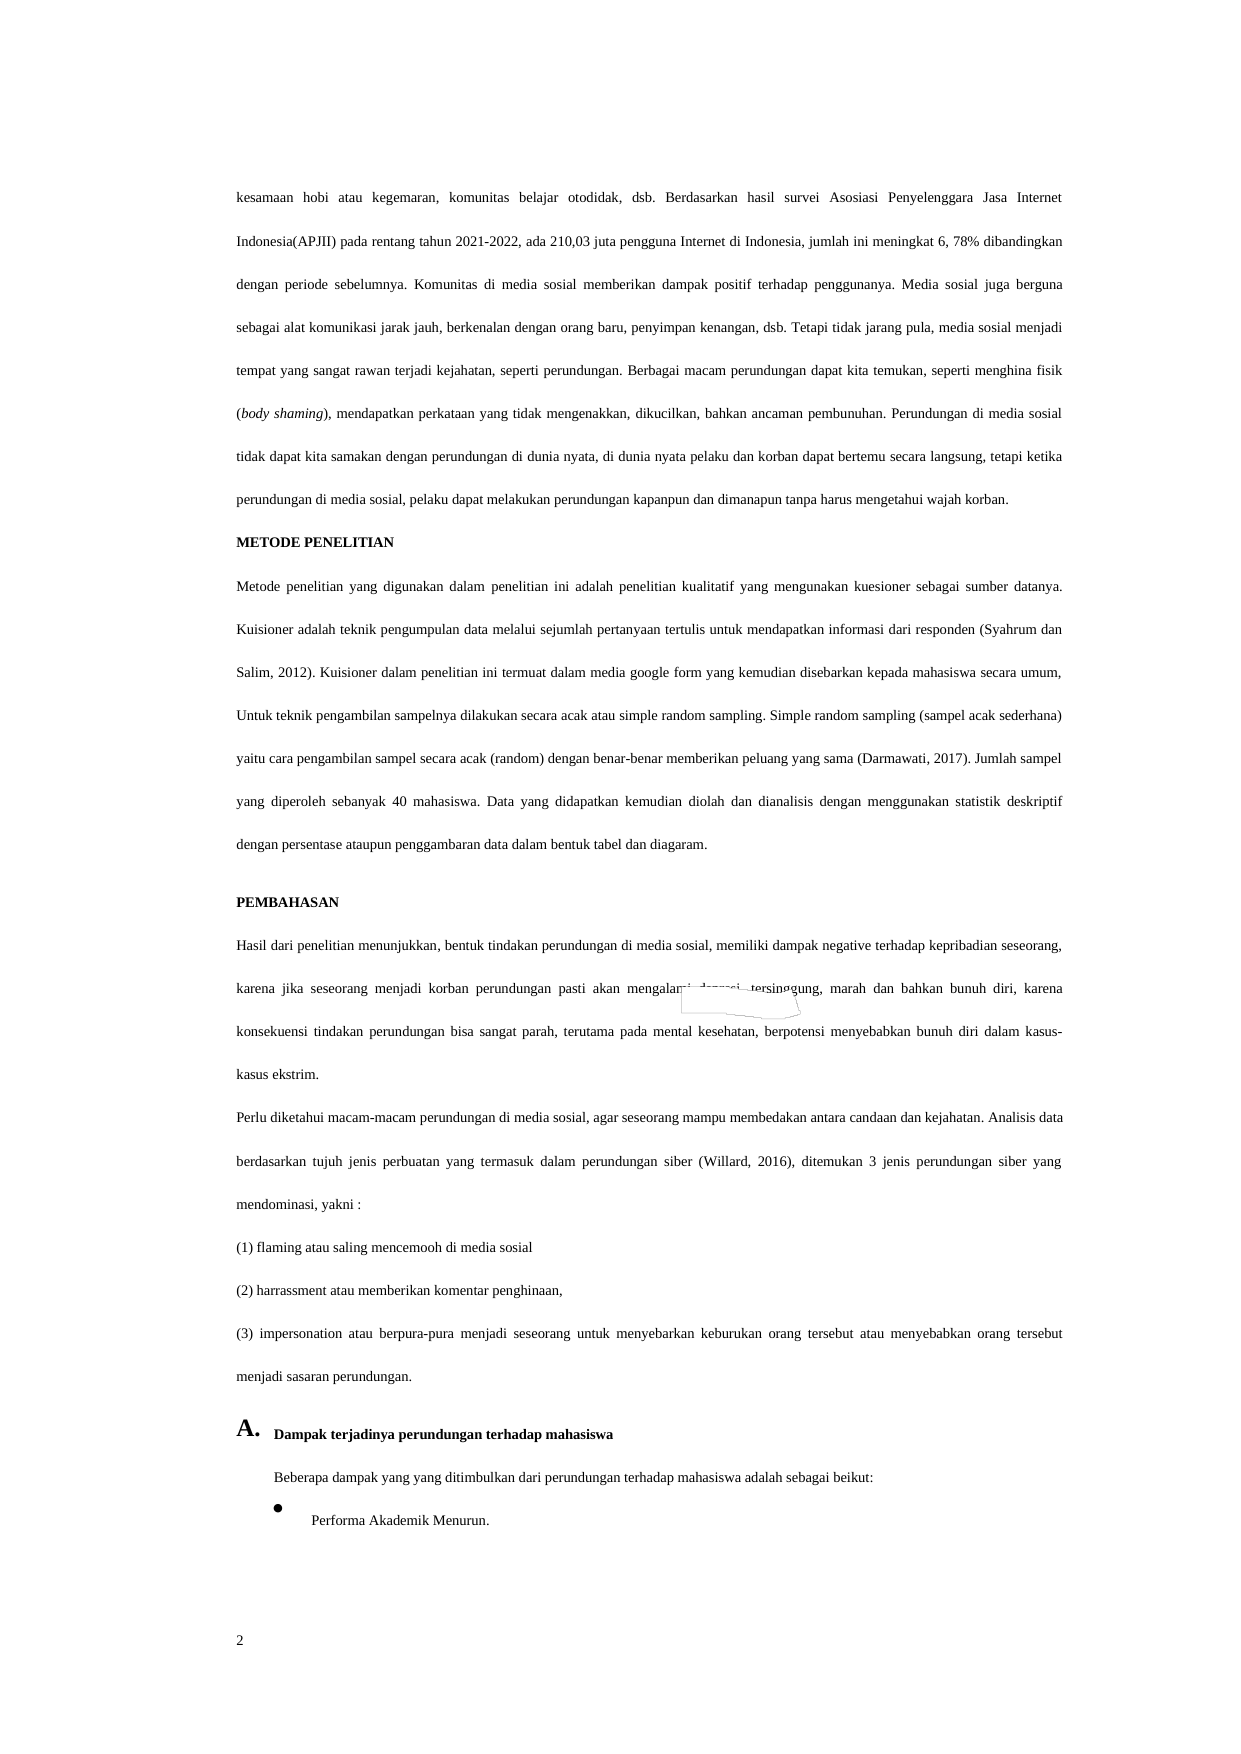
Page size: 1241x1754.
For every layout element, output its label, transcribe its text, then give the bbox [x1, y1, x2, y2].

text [236, 177, 1063, 508]
text (3) impersonation atau berpura-pura menjadi seseorang untuk menyebarkan keburukan orang tersebut atau menyebabkan orang tersebut menjadi sasaran perundungan. [236, 1313, 1063, 1385]
text PEMBAHASAN [236, 882, 1063, 910]
text Metode penelitian yang digunakan dalam penelitian ini adalah penelitian kualitatif yang mengunakan kuesioner sebagai sumber datanya. Kuisioner adalah teknik pengumpulan data melalui sejumlah pertanyaan tertulis untuk mendapatkan informasi dari responden (Syahrum dan Salim, 2012). Kuisioner dalam penelitian ini termuat dalam media google form yang kemudian disebarkan kepada mahasiswa secara umum, Untuk teknik pengambilan sampelnya dilakukan secara acak atau simple random sampling. Simple random sampling (sampel acak sederhana) yaitu cara pengambilan sampel secara acak (random) dengan benar-benar memberikan peluang yang sama (Darmawati, 2017). Jumlah sampel yang diperoleh sebanyak 40 mahasiswa. Data yang didapatkan kemudian diolah dan dianalisis dengan menggunakan statistik deskriptif dengan persentase ataupun penggambaran data dalam bentuk tabel dan diagaram. [236, 565, 1063, 853]
text Perlu diketahui macam-macam perundungan di media sosial, agar seseorang mampu membedakan antara candaan dan kejahatan. Analisis data berdasarkan tujuh jenis perbuatan yang termasuk dalam perundungan siber (Willard, 2016), ditemukan 3 jenis perundungan siber yang mendominasi, yakni : [236, 1097, 1063, 1212]
list Performa Akademik Menurun. [274, 1500, 1063, 1528]
list Beberapa dampak yang yang ditimbulkan dari perundungan terhadap mahasiswa adalah sebagai beikut: [274, 1457, 1063, 1485]
list Dampak terjadinya perundungan terhadap mahasiswa [236, 1413, 1063, 1442]
text (2) harrassment atau memberikan komentar penghinaan, [236, 1270, 1063, 1298]
text (1) flaming atau saling mencemooh di media sosial [236, 1227, 1063, 1255]
text Hasil dari penelitian menunjukkan, bentuk tindakan perundungan di media sosial, memiliki dampak negative terhadap kepribadian seseorang, karena jika seseorang menjadi korban perundungan pasti akan mengalami depresi, tersinggung, marah dan bahkan bunuh diri, karena konsekuensi tindakan perundungan bisa sangat parah, terutama pada mental kesehatan, berpotensi menyebabkan bunuh diri dalam kasus-kasus ekstrim. [236, 925, 1063, 1083]
text METODE PENELITIAN [236, 522, 1063, 551]
picture [675, 981, 804, 1025]
